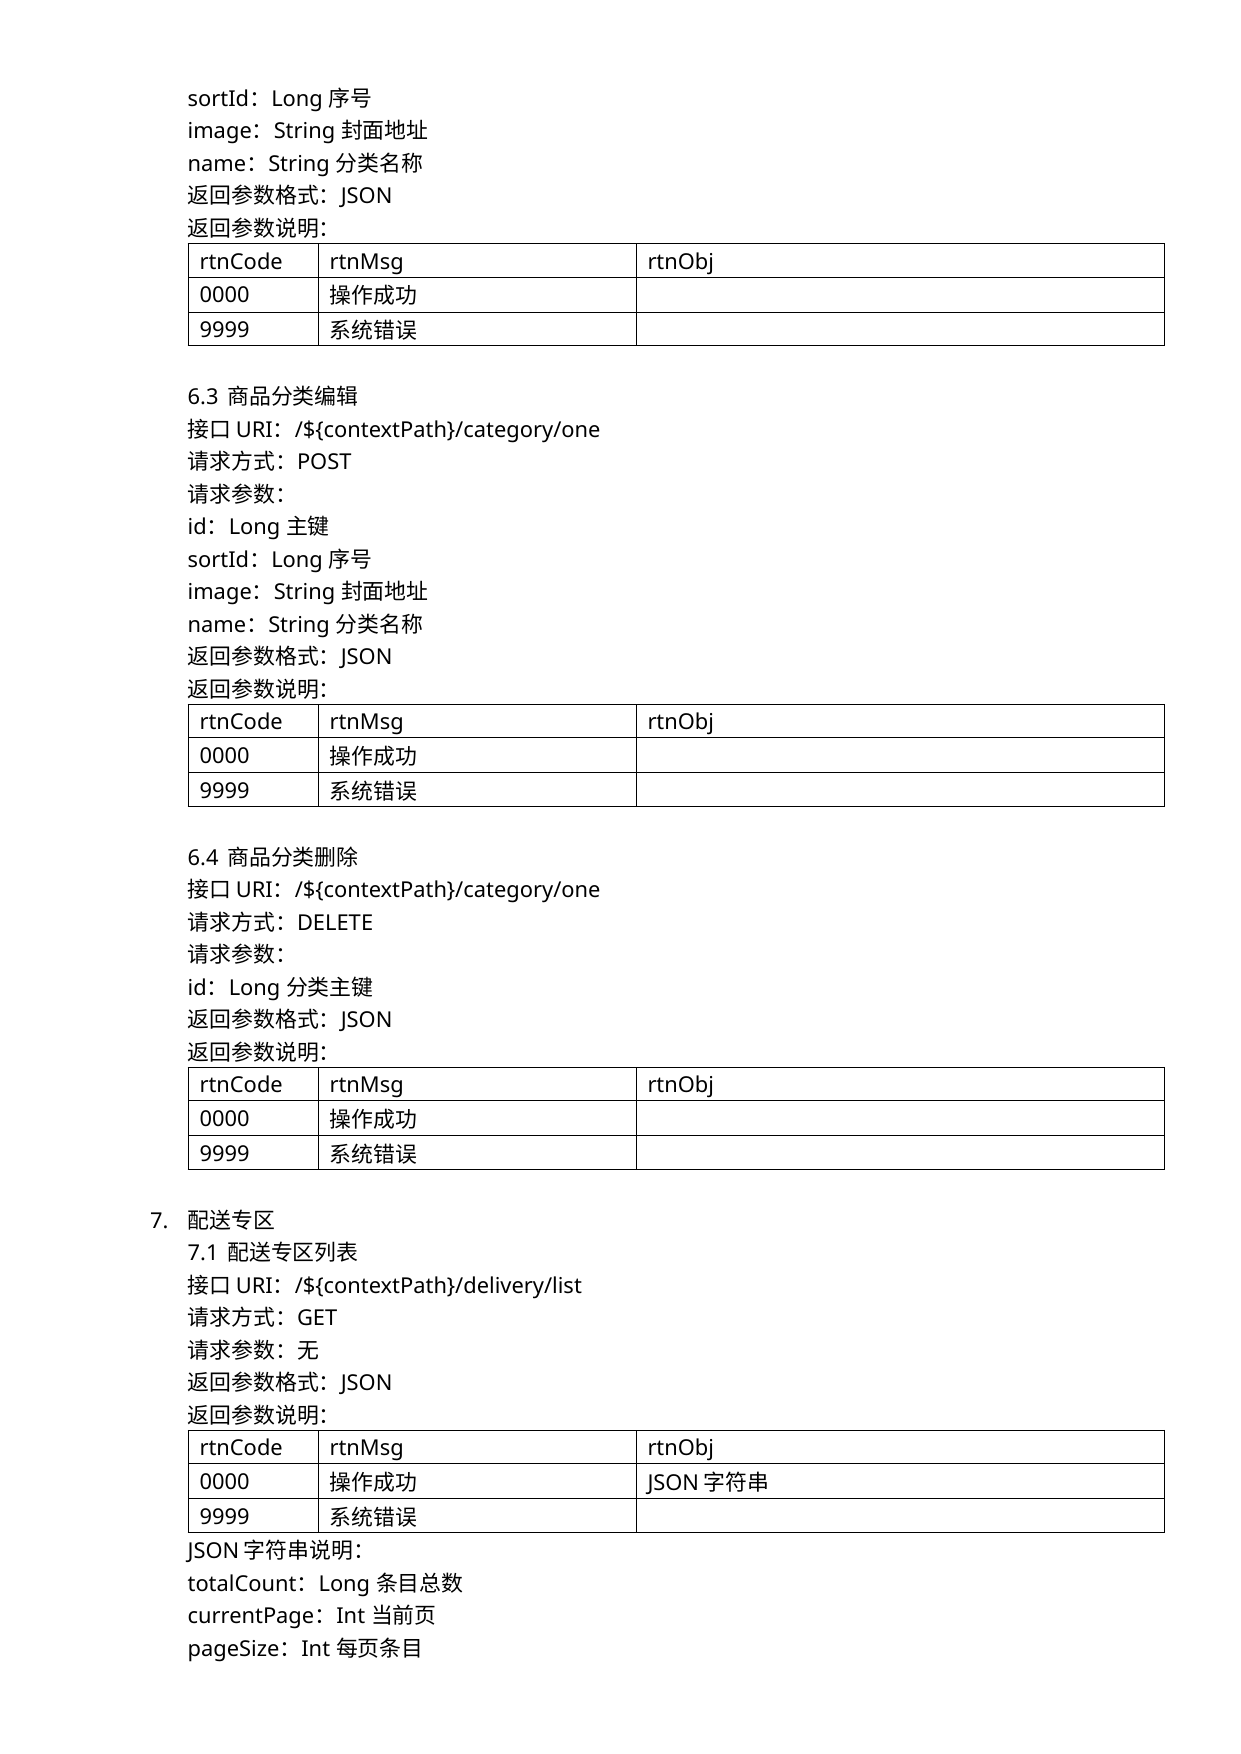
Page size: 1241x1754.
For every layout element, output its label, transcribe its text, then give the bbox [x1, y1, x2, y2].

table_header rtnCode [189, 244, 318, 277]
text 返回参数说明： [187, 211, 1165, 243]
text image：String 封面地址 [187, 574, 1165, 606]
list 配送专区列表 [187, 1235, 1165, 1267]
table_cell 0000 [189, 738, 318, 772]
text 返回参数格式：JSON [187, 178, 1165, 211]
text 返回参数格式：JSON [187, 1002, 1165, 1034]
table_cell 系统错误 [319, 773, 636, 806]
table_header rtnObj [637, 705, 1164, 737]
table_cell [637, 1136, 1164, 1169]
text totalCount：Long 条目总数 [187, 1565, 1165, 1598]
table_cell 操作成功 [319, 738, 636, 772]
text 请求方式：DELETE [187, 904, 1165, 937]
text 请求参数： [187, 476, 1165, 509]
table_cell 0000 [189, 1101, 318, 1135]
table_cell [637, 1101, 1164, 1135]
table_header rtnObj [637, 1431, 1164, 1463]
text id：Long 主键 [187, 509, 1165, 541]
text 接口URI：/${contextPath}/delivery/list [187, 1267, 1165, 1300]
table_cell 操作成功 [319, 1101, 636, 1135]
table_cell [637, 738, 1164, 772]
table_cell 操作成功 [319, 1464, 636, 1498]
table_header rtnObj [637, 1068, 1164, 1100]
text 请求参数： [187, 937, 1165, 969]
text id：Long 分类主键 [187, 969, 1165, 1002]
table_cell [637, 313, 1164, 345]
table_cell 9999 [189, 1499, 318, 1532]
table_cell 系统错误 [319, 313, 636, 345]
table_header rtnMsg [319, 244, 636, 277]
table_header rtnMsg [319, 1431, 636, 1463]
table_cell 操作成功 [319, 278, 636, 312]
text name：String 分类名称 [187, 606, 1165, 639]
text name：String 分类名称 [187, 146, 1165, 178]
table_header rtnCode [189, 705, 318, 737]
table_cell 9999 [189, 1136, 318, 1169]
table_header rtnMsg [319, 705, 636, 737]
table_header rtnMsg [319, 1068, 636, 1100]
table_header rtnCode [189, 1068, 318, 1100]
text 请求方式：POST [187, 444, 1165, 476]
text image：String 封面地址 [187, 113, 1165, 146]
text 返回参数格式：JSON [187, 639, 1165, 671]
text 请求方式：GET [187, 1300, 1165, 1332]
text 返回参数格式：JSON [187, 1365, 1165, 1397]
text JSON字符串说明： [187, 1533, 1165, 1565]
text pageSize：Int 每页条目 [187, 1630, 1165, 1663]
text sortId：Long 序号 [187, 81, 1165, 113]
list 商品分类编辑 [187, 379, 1165, 411]
text 返回参数说明： [187, 1034, 1165, 1067]
text 返回参数说明： [187, 1397, 1165, 1430]
table_cell 0000 [189, 278, 318, 312]
text 接口URI：/${contextPath}/category/one [187, 411, 1165, 444]
table_cell 9999 [189, 773, 318, 806]
table_cell JSON字符串 [637, 1464, 1164, 1498]
table_header rtnObj [637, 244, 1164, 277]
list 商品分类删除 [187, 839, 1165, 872]
text 返回参数说明： [187, 671, 1165, 704]
table_cell 0000 [189, 1464, 318, 1498]
table_cell [637, 1499, 1164, 1532]
table_header rtnCode [189, 1431, 318, 1463]
table_cell 系统错误 [319, 1499, 636, 1532]
text sortId：Long 序号 [187, 541, 1165, 574]
text 接口URI：/${contextPath}/category/one [187, 872, 1165, 904]
text currentPage：Int 当前页 [187, 1598, 1165, 1630]
text 请求参数：无 [187, 1332, 1165, 1365]
table_cell [637, 773, 1164, 806]
list 配送专区 [150, 1202, 1165, 1235]
table_cell [637, 278, 1164, 312]
table_cell 9999 [189, 313, 318, 345]
table_cell 系统错误 [319, 1136, 636, 1169]
